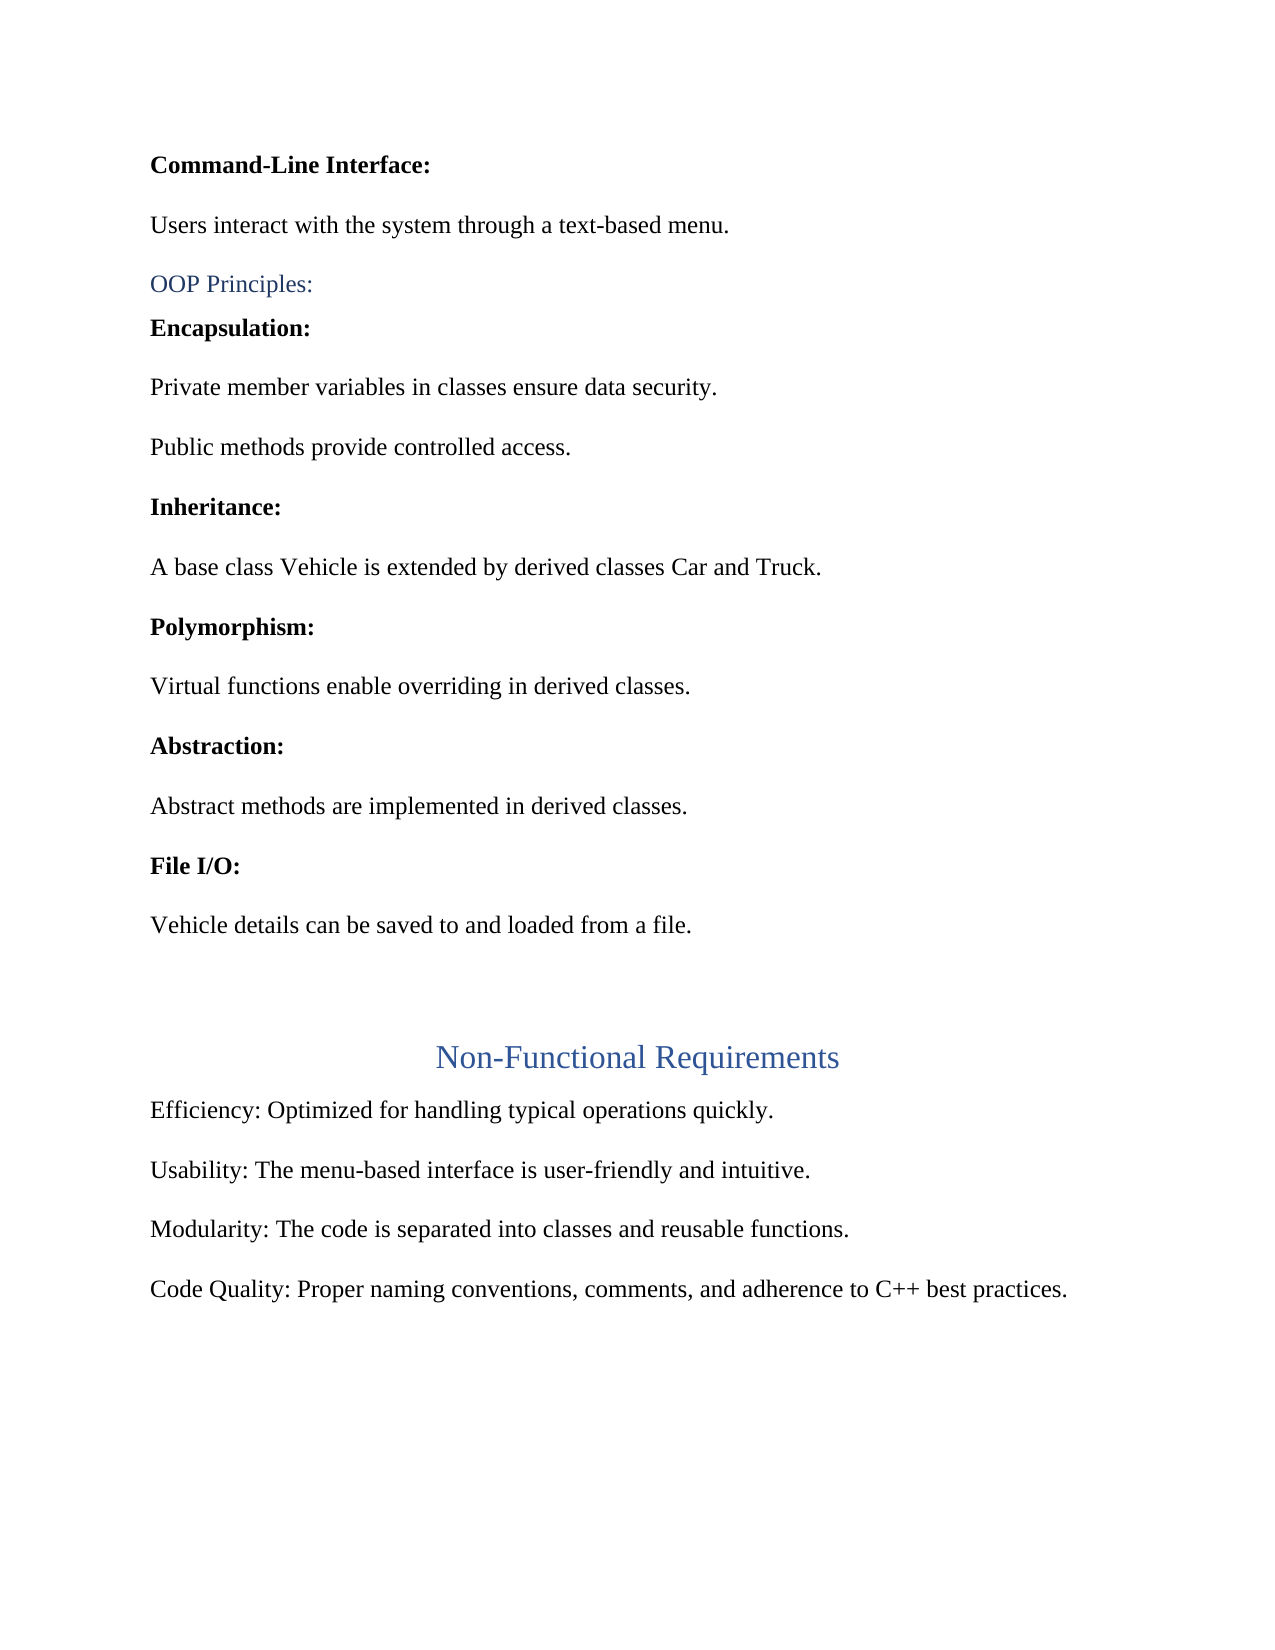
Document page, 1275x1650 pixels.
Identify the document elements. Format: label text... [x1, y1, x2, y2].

text File I/O: [150, 851, 1125, 879]
text Command-Line Interface: [150, 150, 1125, 179]
text Abstract methods are implemented in derived classes. [150, 791, 1125, 820]
text Efficiency: Optimized for handling typical operations quickly. [150, 1095, 1125, 1124]
text A base class Vehicle is extended by derived classes Car and Truck. [150, 552, 1125, 581]
text Private member variables in classes ensure data security. [150, 372, 1125, 401]
text Polymorphism: [150, 612, 1125, 640]
subtitle OOP Principles: [150, 269, 1125, 298]
text Vehicle details can be saved to and loaded from a file. [150, 911, 1125, 939]
text Public methods provide controlled access. [150, 432, 1125, 461]
text Inheritance: [150, 492, 1125, 521]
text Usability: The menu-based interface is user-friendly and intuitive. [150, 1155, 1125, 1183]
text Code Quality: Proper naming conventions, comments, and adherence to C++ best practices. [150, 1274, 1125, 1303]
text Encapsulation: [150, 313, 1125, 341]
text Virtual functions enable overriding in derived classes. [150, 671, 1125, 700]
subtitle Non-Functional Requirements [150, 1037, 1125, 1076]
text Users interact with the system through a text-based menu. [150, 210, 1125, 238]
text Modularity: The code is separated into classes and reusable functions. [150, 1214, 1125, 1243]
text Abstraction: [150, 731, 1125, 760]
